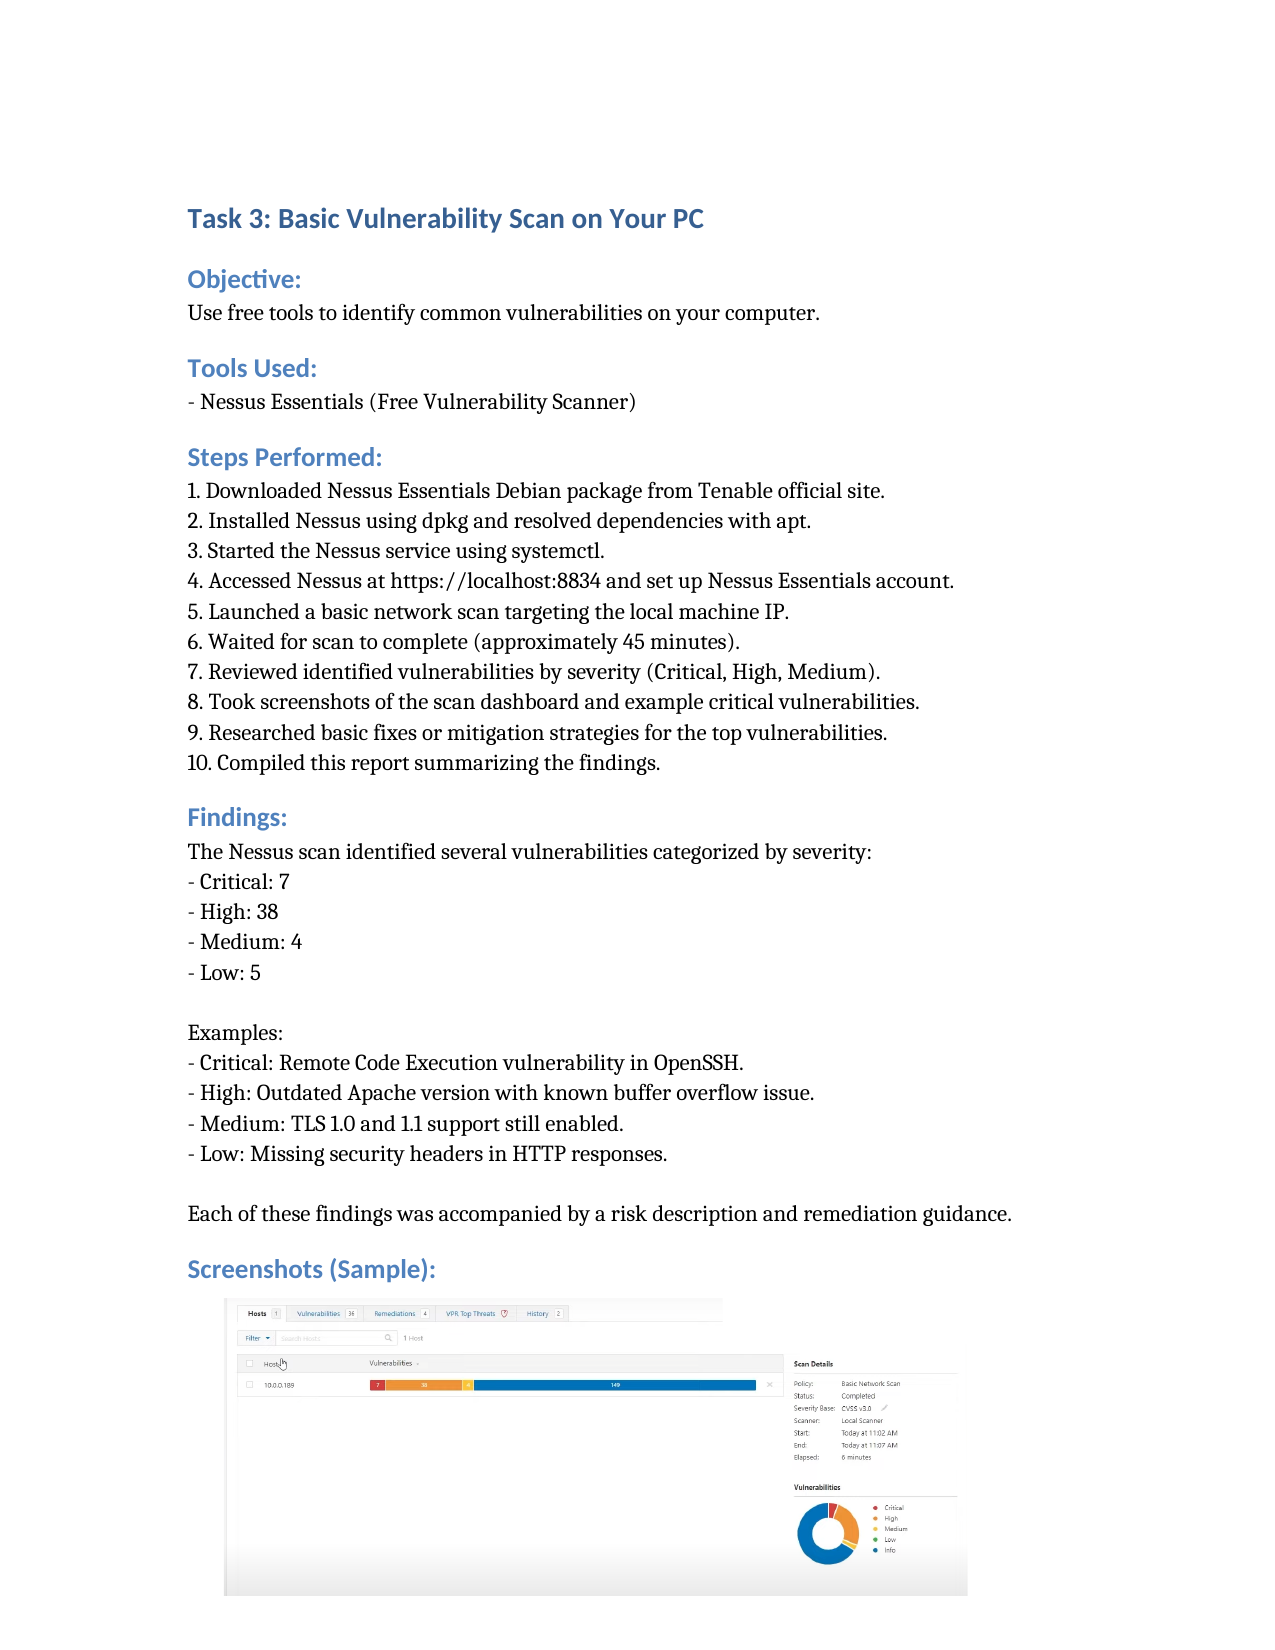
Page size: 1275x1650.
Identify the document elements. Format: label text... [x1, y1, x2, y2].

text 1. Downloaded Nessus Essentials Debian package from Tenable official site. 2. Installed Nessus using dpkg and resolved dependencies with apt. 3. Started the Nessus service using systemctl. 4. Accessed Nessus at https://localhost:8834 and set up Nessus Essentials account. 5. Launched a basic network scan targeting the local machine IP. 6. Waited for scan to complete (approximately 45 minutes). 7. Reviewed identified vulnerabilities by severity (Critical, High, Medium). 8. Took screenshots of the scan dashboard and example critical vulnerabilities. 9. Researched basic fixes or mitigation strategies for the top vulnerabilities. 10. Compiled this report summarizing the findings. [187, 478, 1087, 776]
subtitle Findings: [187, 801, 1087, 833]
picture [223, 1296, 972, 1596]
subtitle Task 3: Basic Vulnerability Scan on Your PC [187, 200, 1087, 236]
subtitle Objective: [187, 262, 1087, 295]
subtitle Steps Performed: [187, 440, 1087, 473]
text Use free tools to identify common vulnerabilities on your computer. [187, 300, 1087, 326]
text - Nessus Essentials (Free Vulnerability Scanner) [187, 389, 1087, 415]
subtitle Tools Used: [187, 351, 1087, 384]
text The Nessus scan identified several vulnerabilities categorized by severity: - Critical: 7 - High: 38 - Medium: 4 - Low: 5 Examples: - Critical: Remote Code Execution vulnerability in OpenSSH. - High: Outdated Apache version with known buffer overflow issue. - Medium: TLS 1.0 and 1.1 support still enabled. - Low: Missing security headers in HTTP responses. Each of these findings was accompanied by a risk description and remediation guidance. [187, 838, 1087, 1227]
subtitle Screenshots (Sample): [187, 1252, 1087, 1285]
